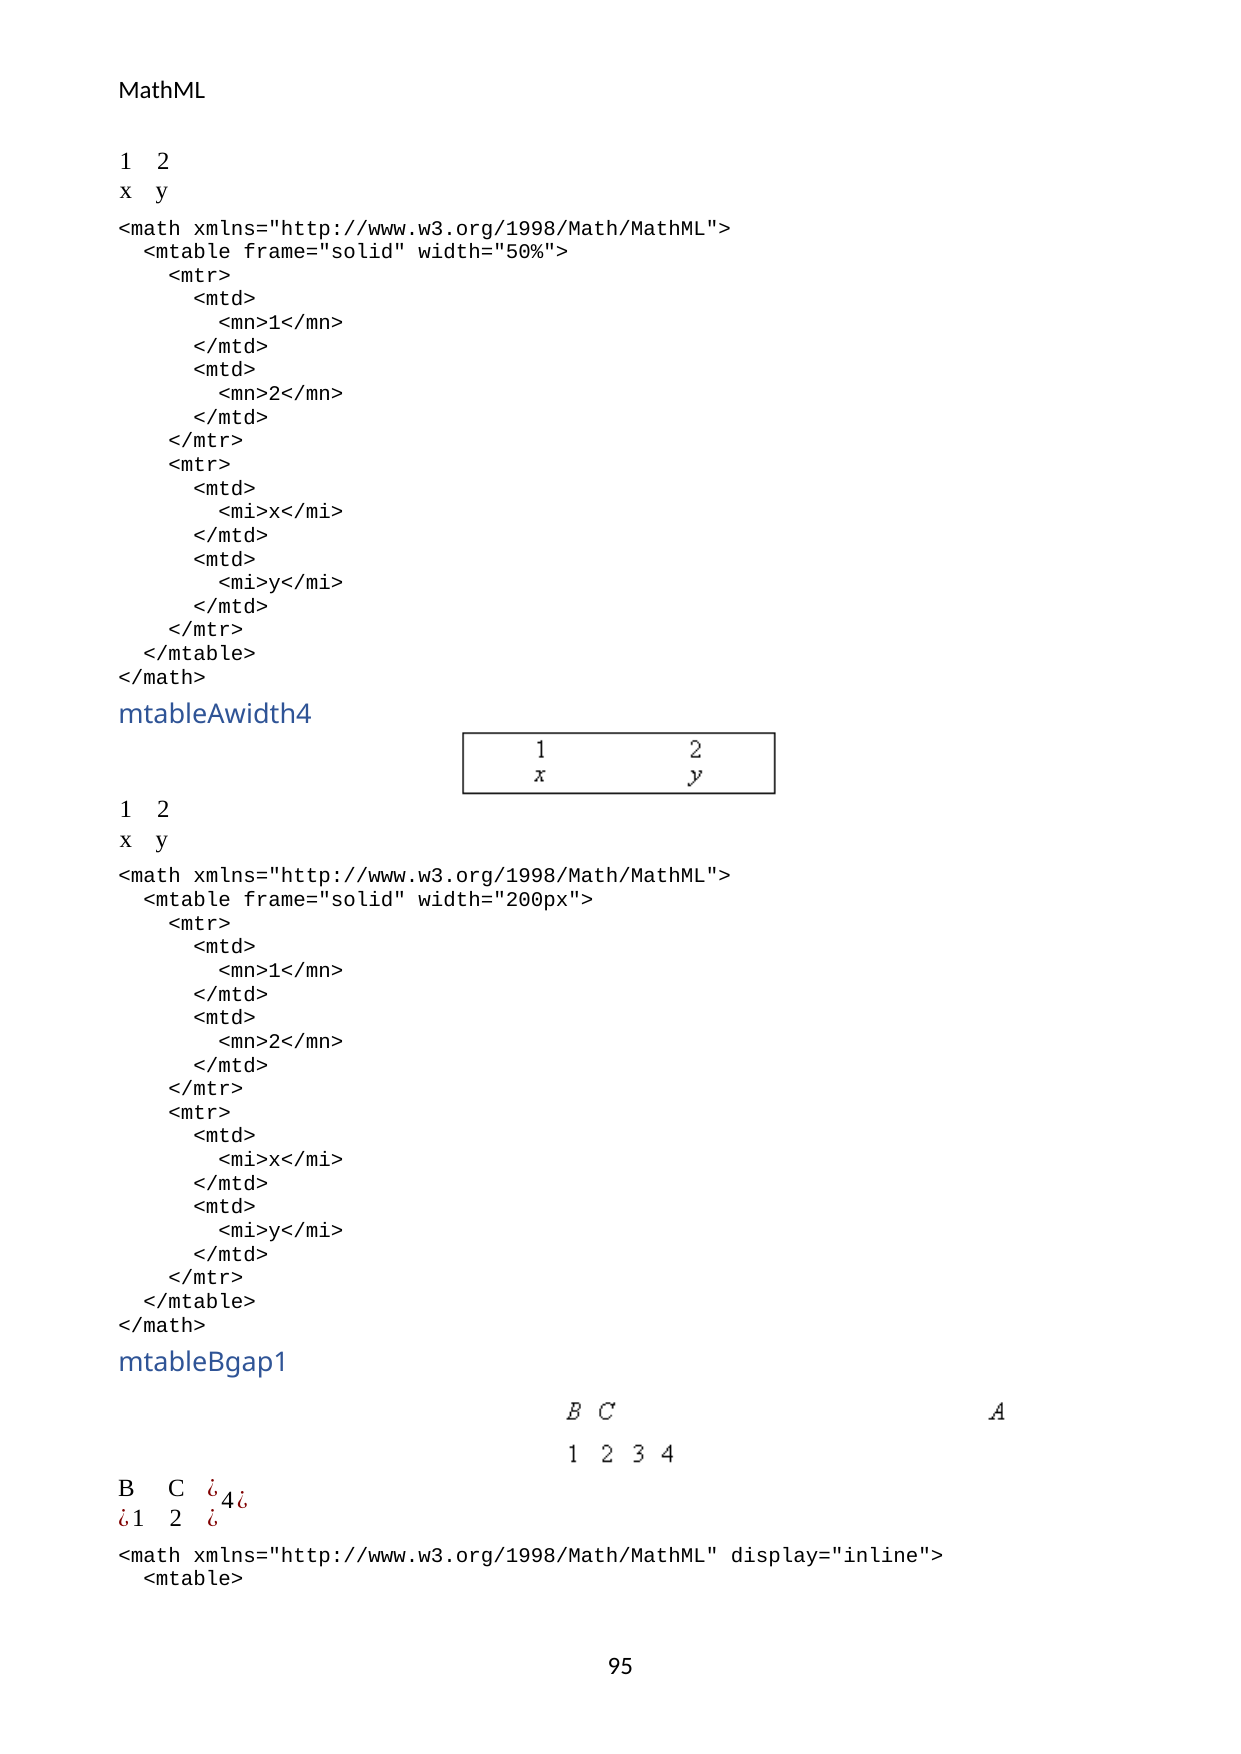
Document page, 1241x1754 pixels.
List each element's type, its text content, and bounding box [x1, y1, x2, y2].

picture [223, 1379, 1017, 1475]
text <math xmlns="http://www.w3.org/1998/Math/MathML"> <mtable frame="solid" width="50%"> <mtr> <mtd> <mn>1</mn> </mtd> <mtd> <mn>2</mn> </mtd> </mtr> <mtr> <mtd> <mi>x</mi> </mtd> <mtd> <mi>y</mi> </mtd> </mtr> </mtable> </math> [118, 217, 1122, 690]
picture [461, 731, 779, 796]
subtitle mtableAwidth4 [118, 694, 1122, 731]
text <math xmlns="http://www.w3.org/1998/Math/MathML"> <mtable frame="solid" width="200px"> <mtr> <mtd> <mn>1</mn> </mtd> <mtd> <mn>2</mn> </mtd> </mtr> <mtr> <mtd> <mi>x</mi> </mtd> <mtd> <mi>y</mi> </mtd> </mtr> </mtable> </math> [118, 865, 1122, 1338]
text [118, 1544, 1122, 1592]
subtitle mtableBgap1 [118, 1342, 1122, 1379]
